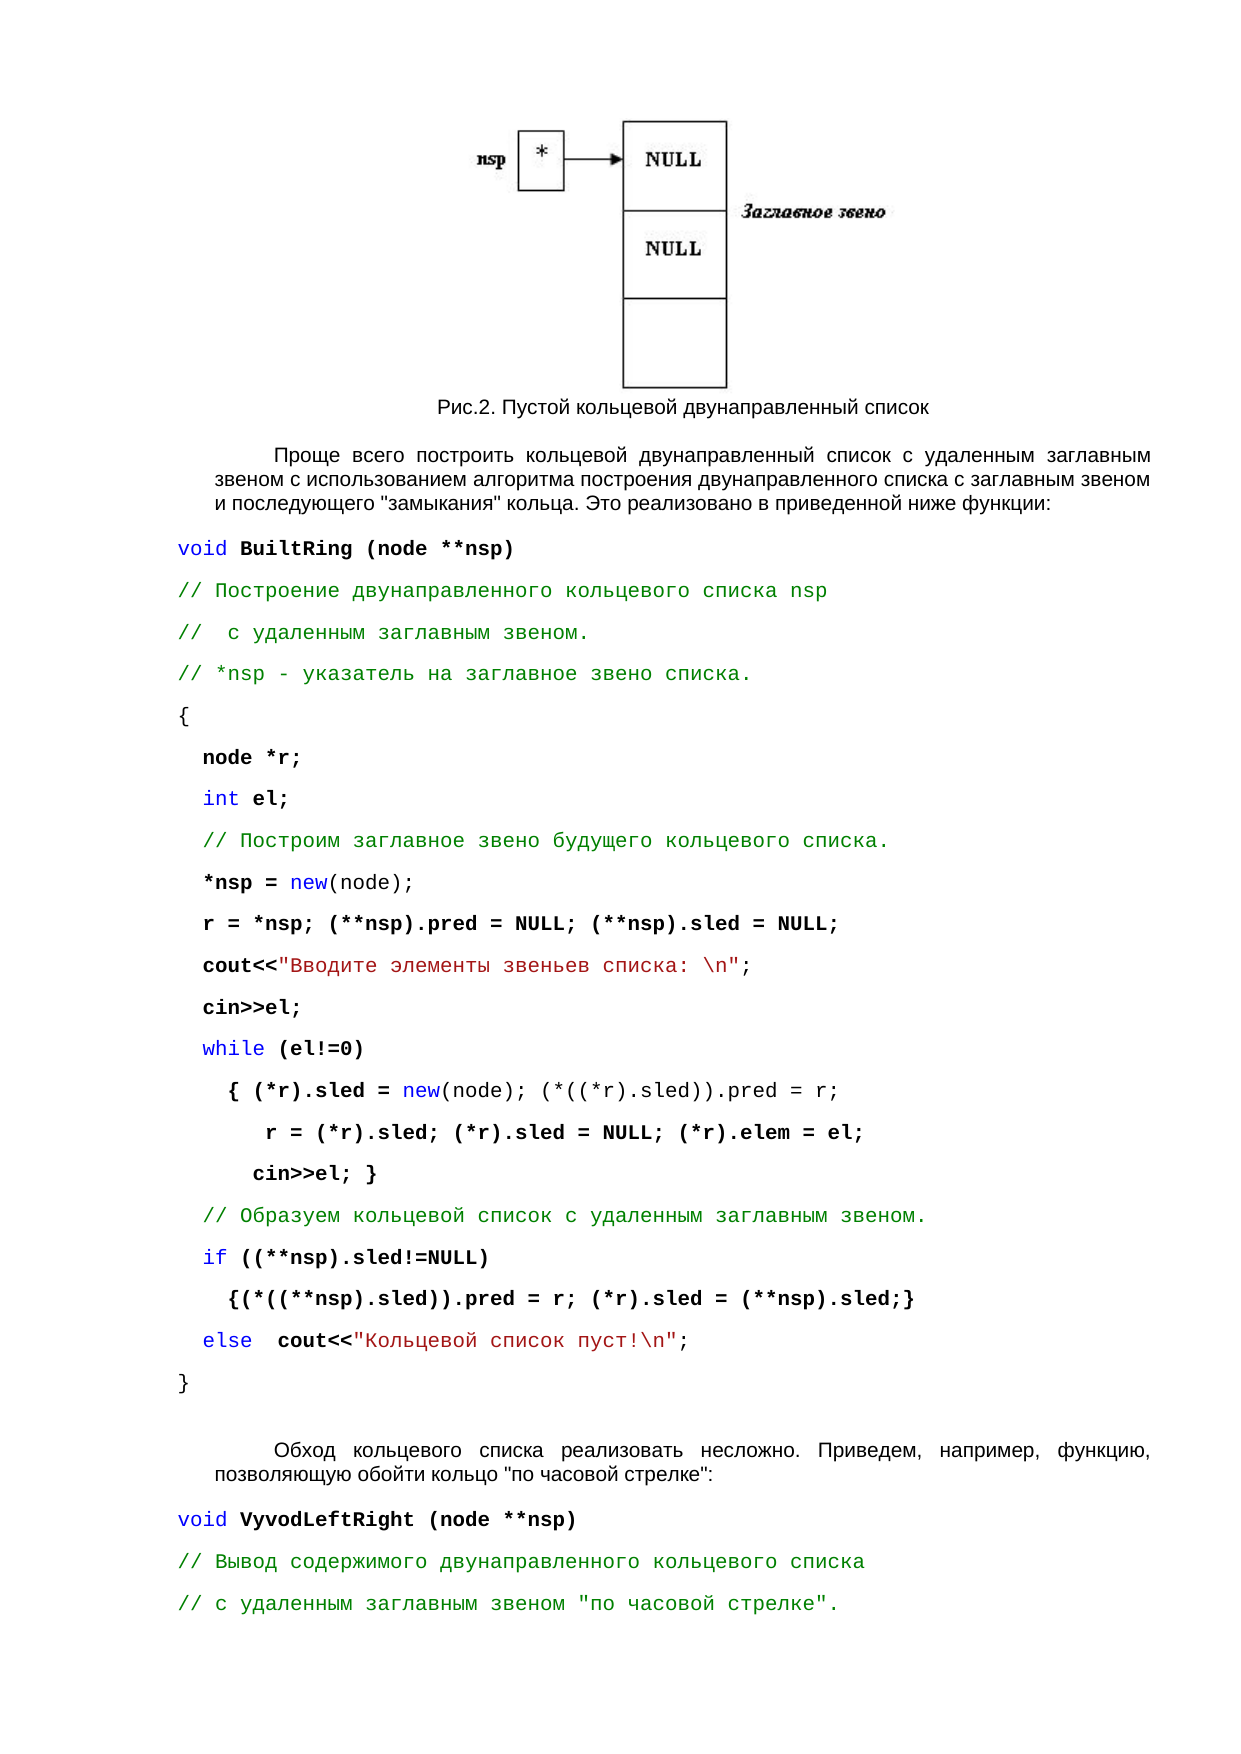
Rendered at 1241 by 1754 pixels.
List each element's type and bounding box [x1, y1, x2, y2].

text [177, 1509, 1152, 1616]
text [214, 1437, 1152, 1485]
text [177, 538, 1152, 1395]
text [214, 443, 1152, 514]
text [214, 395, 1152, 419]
picture [457, 118, 909, 395]
